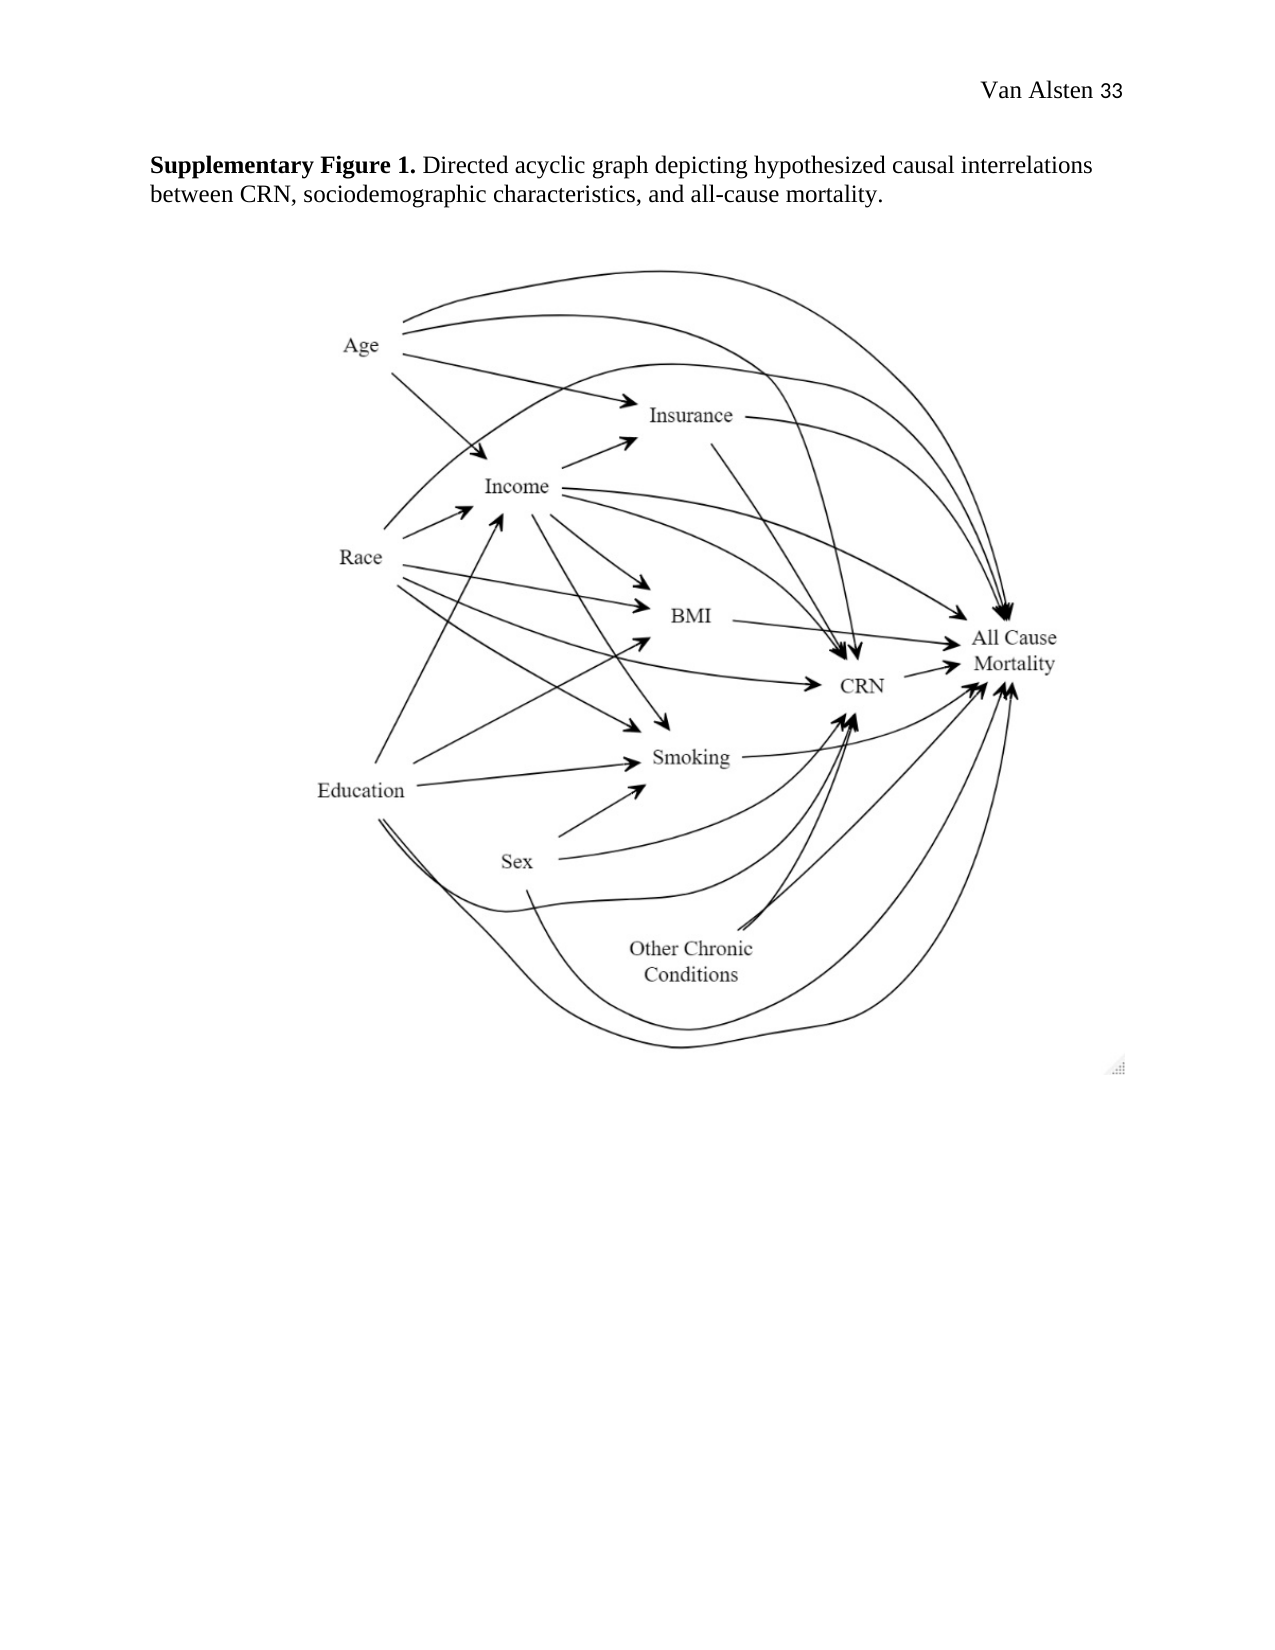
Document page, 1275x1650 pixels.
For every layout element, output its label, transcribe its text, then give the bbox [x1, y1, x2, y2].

picture [245, 251, 1125, 1075]
text Supplementary Figure 1. Directed acyclic graph depicting hypothesized causal interrelations between CRN, sociodemographic characteristics, and all-cause mortality. [150, 150, 1125, 207]
